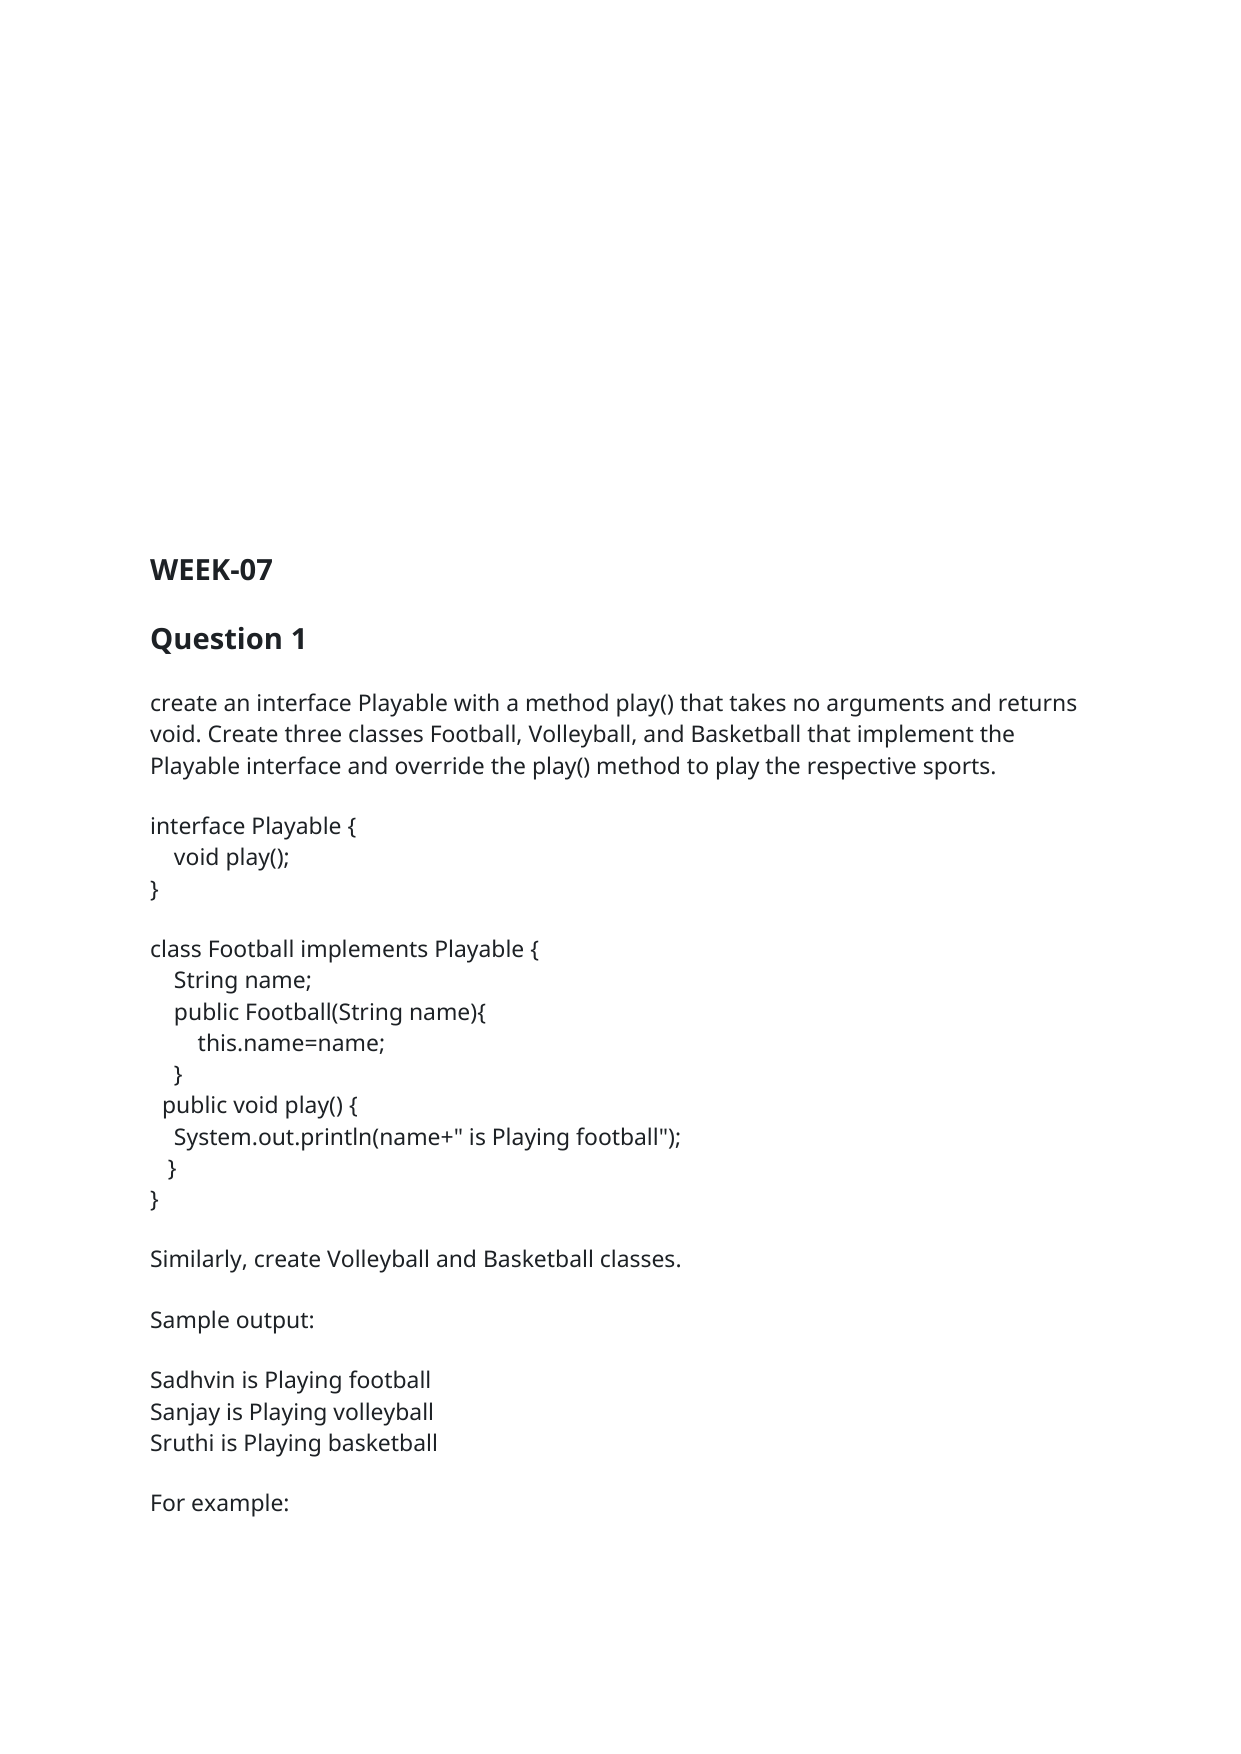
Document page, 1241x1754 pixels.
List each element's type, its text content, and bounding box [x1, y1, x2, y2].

subtitle class Football implements Playable { String name; public Football(String name){ this.name=name; } public void play() { System.out.println(name+" is Playing football"); } } [150, 933, 1090, 1214]
subtitle Similarly, create Volleyball and Basketball classes. [150, 1243, 1090, 1275]
subtitle For example: [150, 1487, 1090, 1518]
subtitle Question 1 [150, 618, 1090, 658]
subtitle create an interface Playable with a method play() that takes no arguments and returns void. Create three classes Football, Volleyball, and Basketball that implement the Playable interface and override the play() method to play the respective sports. [150, 687, 1090, 781]
subtitle Sadhvin is Playing football Sanjay is Playing volleyball Sruthi is Playing basketball [150, 1364, 1090, 1458]
subtitle WEEK-07 [150, 549, 1090, 589]
subtitle Sample output: [150, 1304, 1090, 1335]
subtitle interface Playable { void play(); } [150, 810, 1090, 904]
